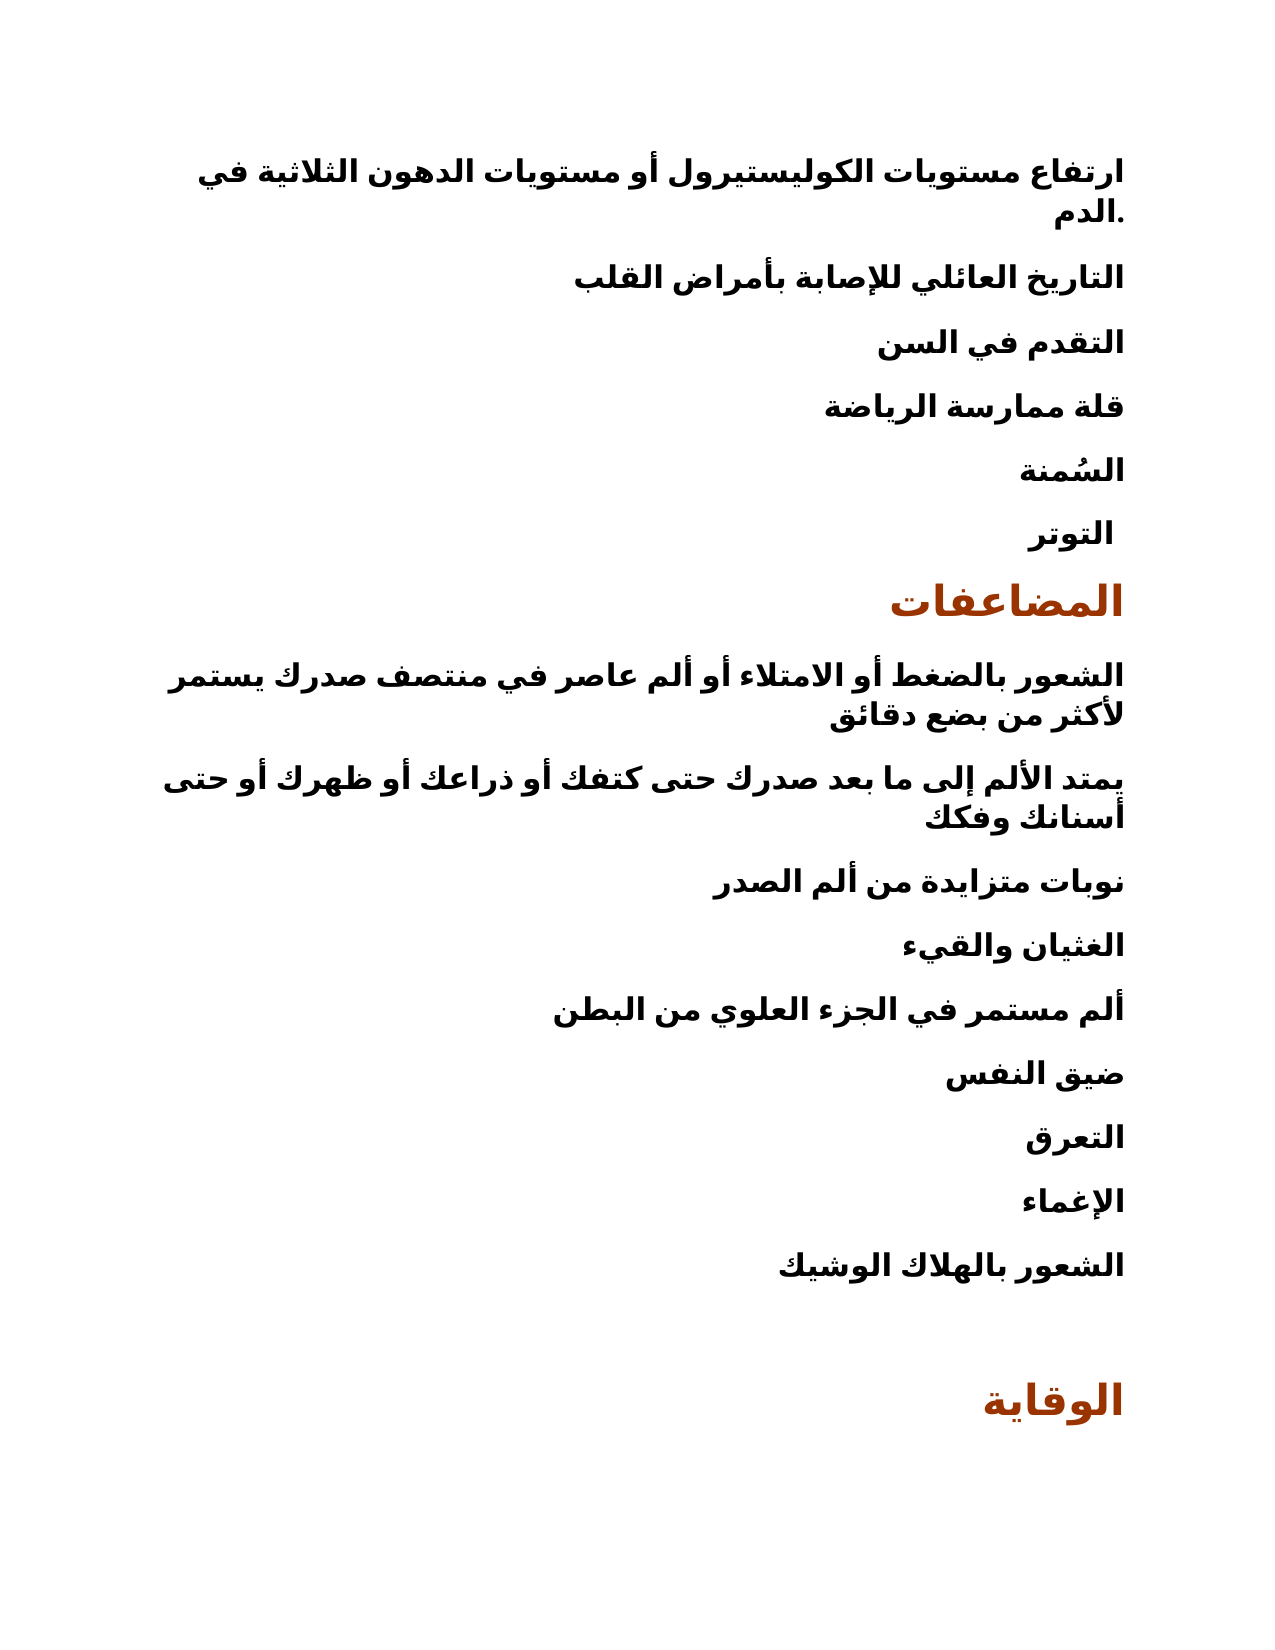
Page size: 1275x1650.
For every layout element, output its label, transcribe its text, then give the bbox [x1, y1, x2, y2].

text الغثيان والقيء [150, 924, 1125, 963]
text التقدم في السن [150, 321, 1125, 360]
text يمتد الألم إلى ما بعد صدرك حتى كتفك أو ذراعك أو ظهرك أو حتى أسنانك وفكك [150, 757, 1125, 835]
text الشعور بالضغط أو الامتلاء أو ألم عاصر في منتصف صدرك يستمر لأكثر من بضع دقائق [150, 654, 1125, 732]
text ارتفاع مستويات الكوليستيرول أو مستويات الدهون الثلاثية في الدم. [150, 150, 1125, 232]
text السُمنة [150, 449, 1125, 488]
text ضيق النفس [150, 1052, 1125, 1091]
text نوبات متزايدة من ألم الصدر [150, 860, 1125, 899]
text المضاعفات [150, 577, 1125, 626]
text التاريخ العائلي للإصابة بأمراض القلب [150, 257, 1125, 296]
text الإغماء [150, 1180, 1125, 1219]
text الوقاية [150, 1376, 1125, 1425]
text قلة ممارسة الرياضة [150, 385, 1125, 424]
text ألم مستمر في الجزء العلوي من البطن [150, 988, 1125, 1027]
text الشعور بالهلاك الوشيك [150, 1244, 1125, 1283]
text التعرق [150, 1116, 1125, 1155]
text التوتر [150, 513, 1125, 552]
